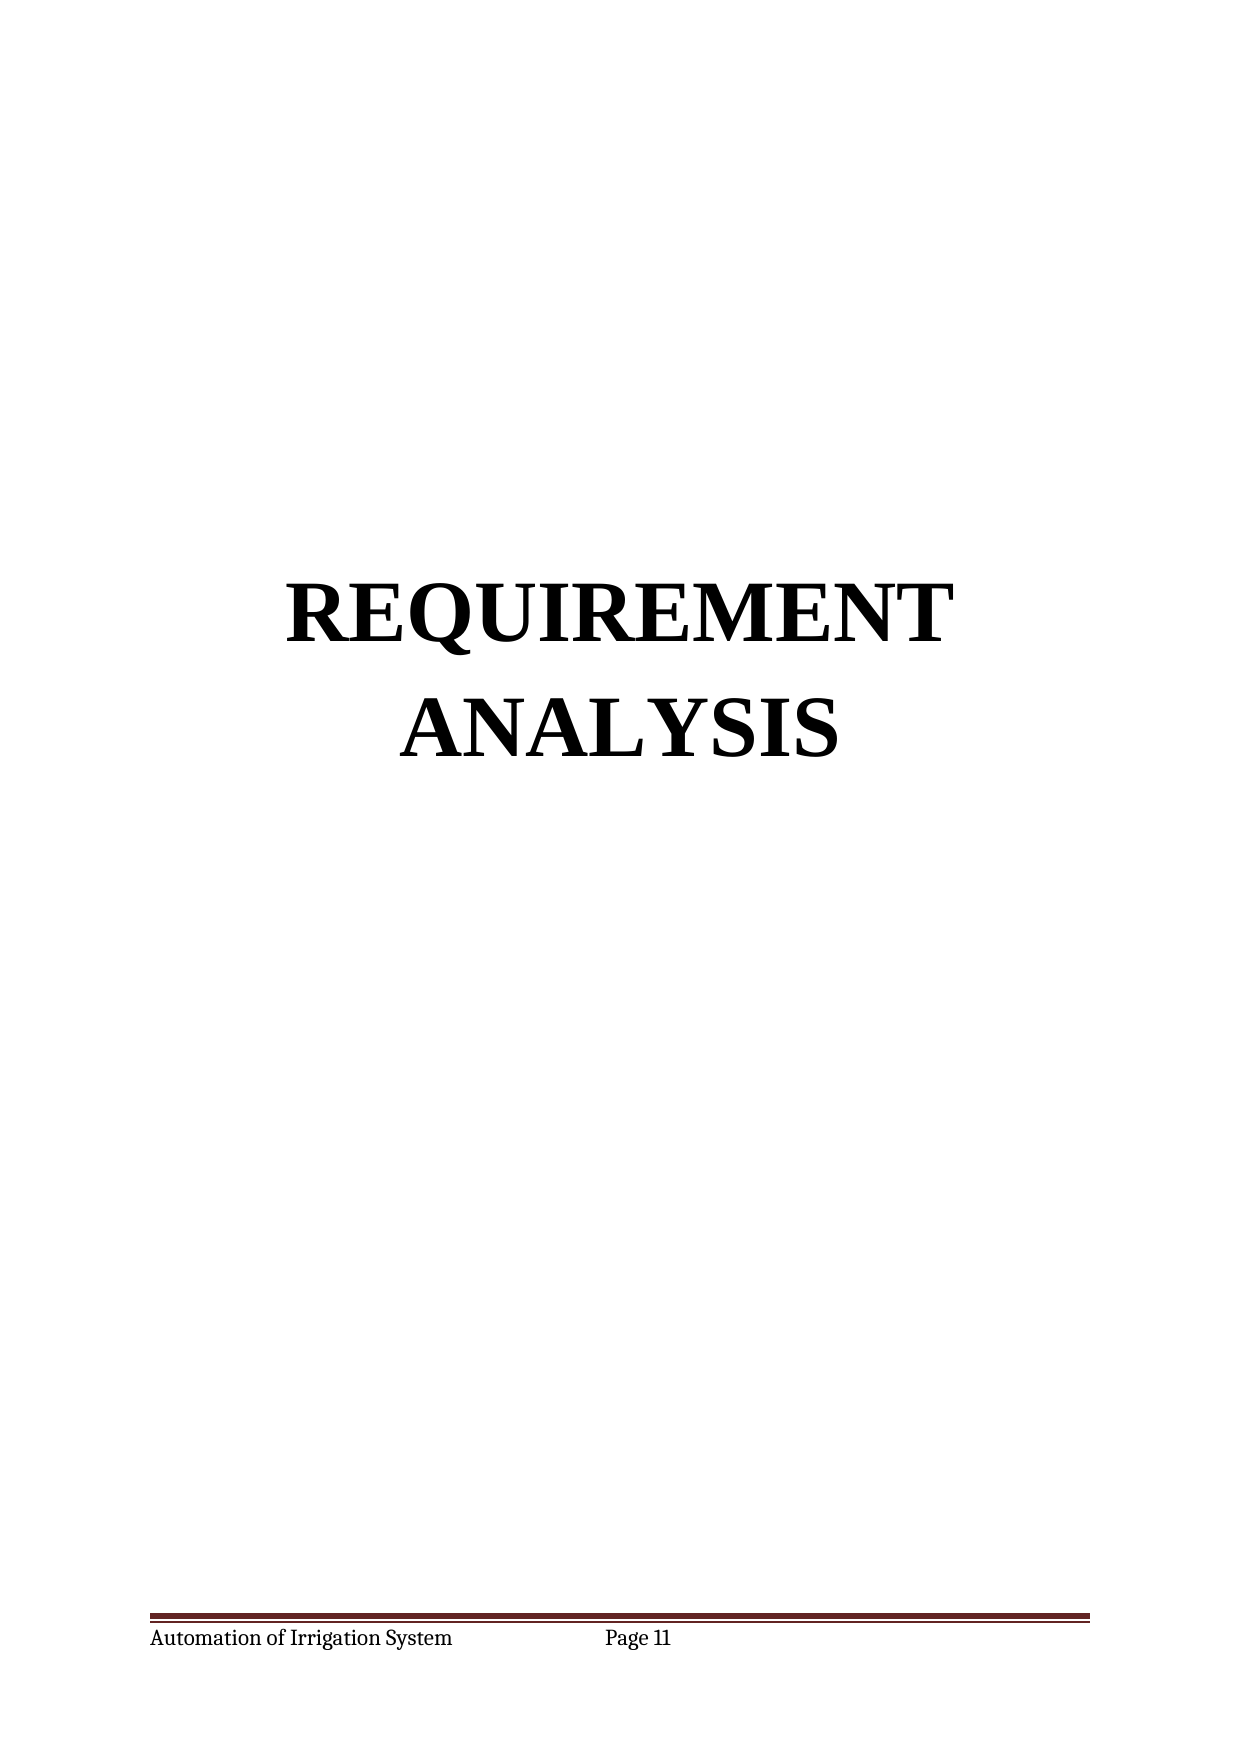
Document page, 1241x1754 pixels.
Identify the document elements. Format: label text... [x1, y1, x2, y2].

text REQUIREMENT ANALYSIS [150, 559, 1090, 776]
